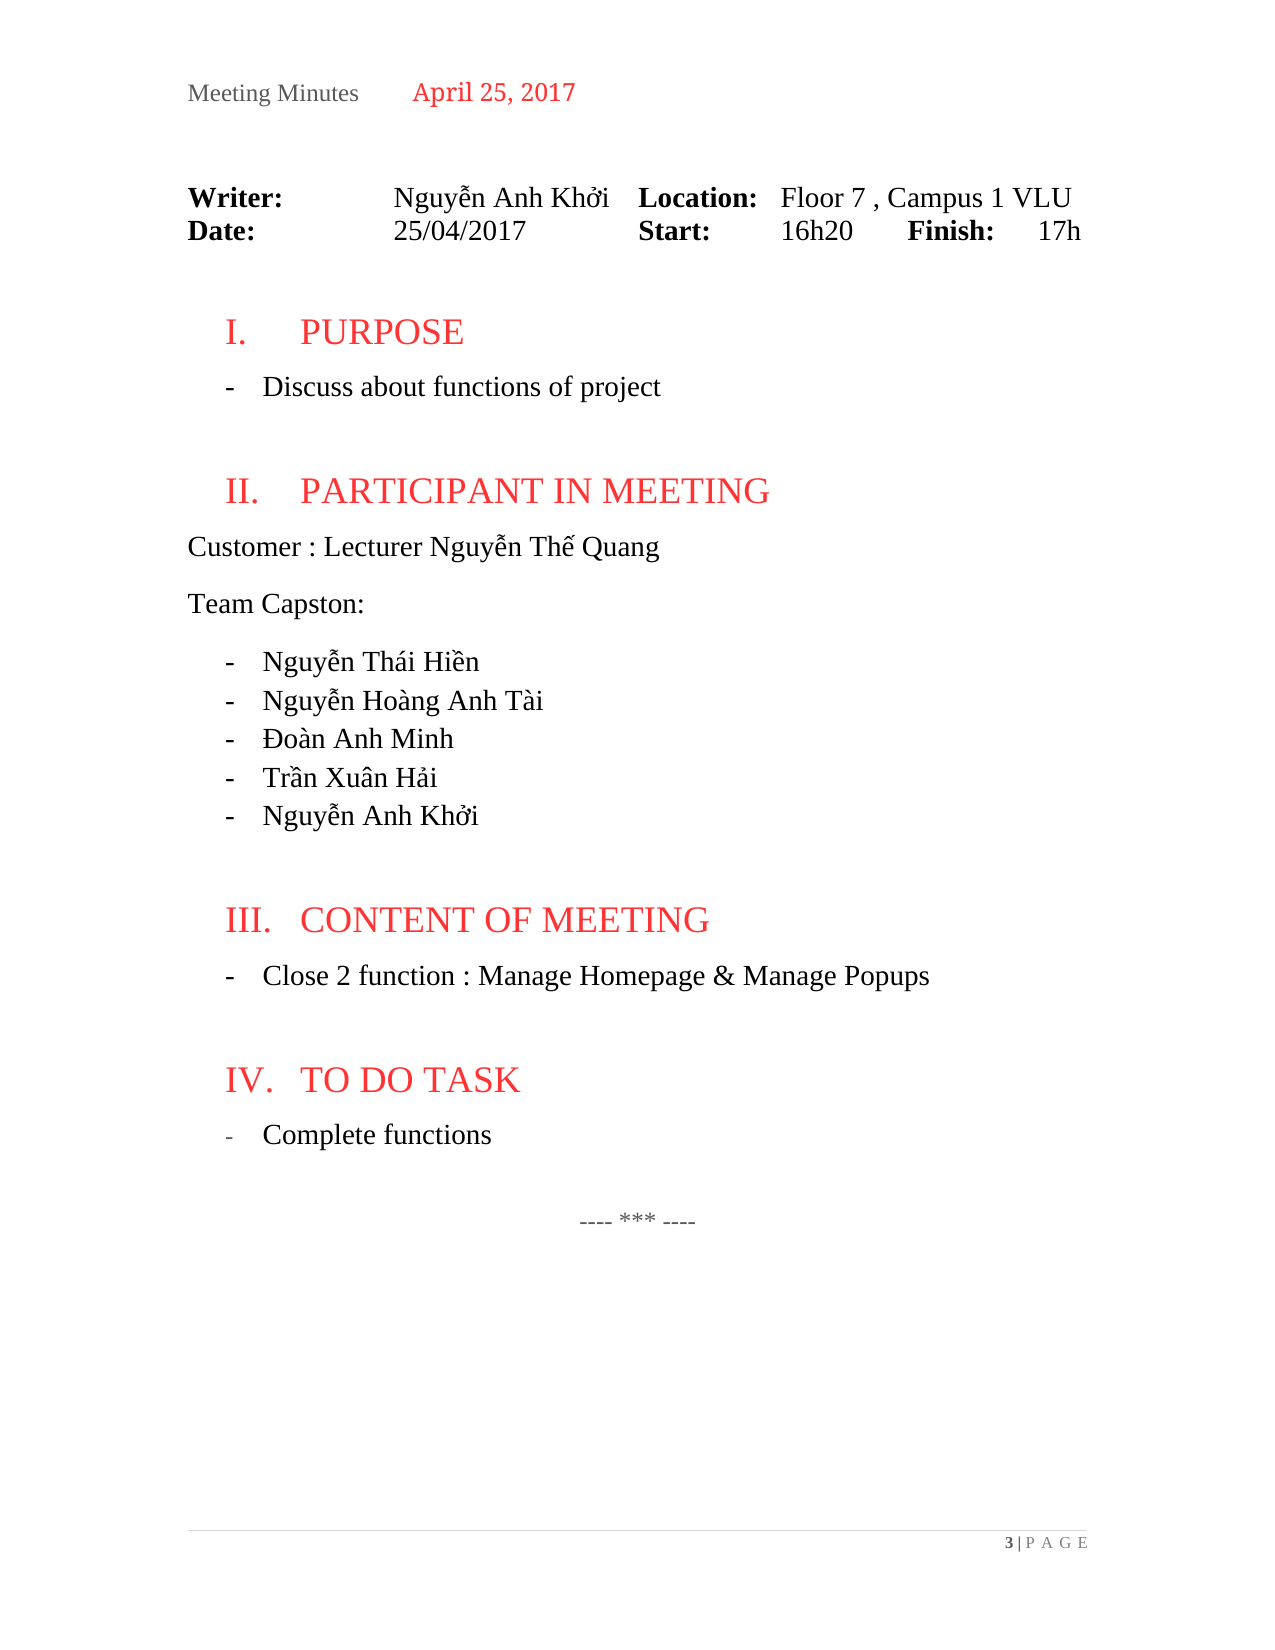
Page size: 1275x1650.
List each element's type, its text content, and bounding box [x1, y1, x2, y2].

table_header Floor 7 , Campus 1 VLU [769, 180, 1255, 213]
list Nguyễn Thái Hiền [225, 644, 1087, 678]
table_cell 25/04/2017 [382, 214, 627, 247]
list Complete functions [225, 1117, 1087, 1150]
table_header Writer: [176, 180, 382, 213]
table_cell 16h20 [769, 214, 896, 247]
text Team Capston: [187, 586, 1087, 620]
list Discuss about functions of project [225, 369, 1082, 403]
list Nguyễn Anh Khởi [225, 798, 1087, 832]
text ---- *** ---- [187, 1174, 1087, 1235]
subtitle To do task [225, 1057, 1087, 1100]
subtitle participant in meeting [225, 469, 1087, 512]
table_cell Date: [176, 214, 382, 247]
list Nguyễn Hoàng Anh Tài [225, 683, 1087, 716]
subtitle Content of meeting [225, 898, 1087, 941]
table_cell Start: [627, 214, 769, 247]
list Đoàn Anh Minh [225, 721, 1087, 755]
list Trần Xuân Hải [225, 760, 1087, 793]
text Customer : Lecturer Nguyễn Thế Quang [187, 529, 1087, 562]
table_cell Finish: [896, 214, 1026, 247]
table_header Location: [627, 180, 769, 213]
subtitle Purpose [225, 309, 1087, 353]
table_cell 17h [1026, 214, 1255, 247]
table_header Nguyễn Anh Khởi [382, 180, 627, 213]
list Close 2 function : Manage Homepage & Manage Popups [225, 958, 1087, 991]
